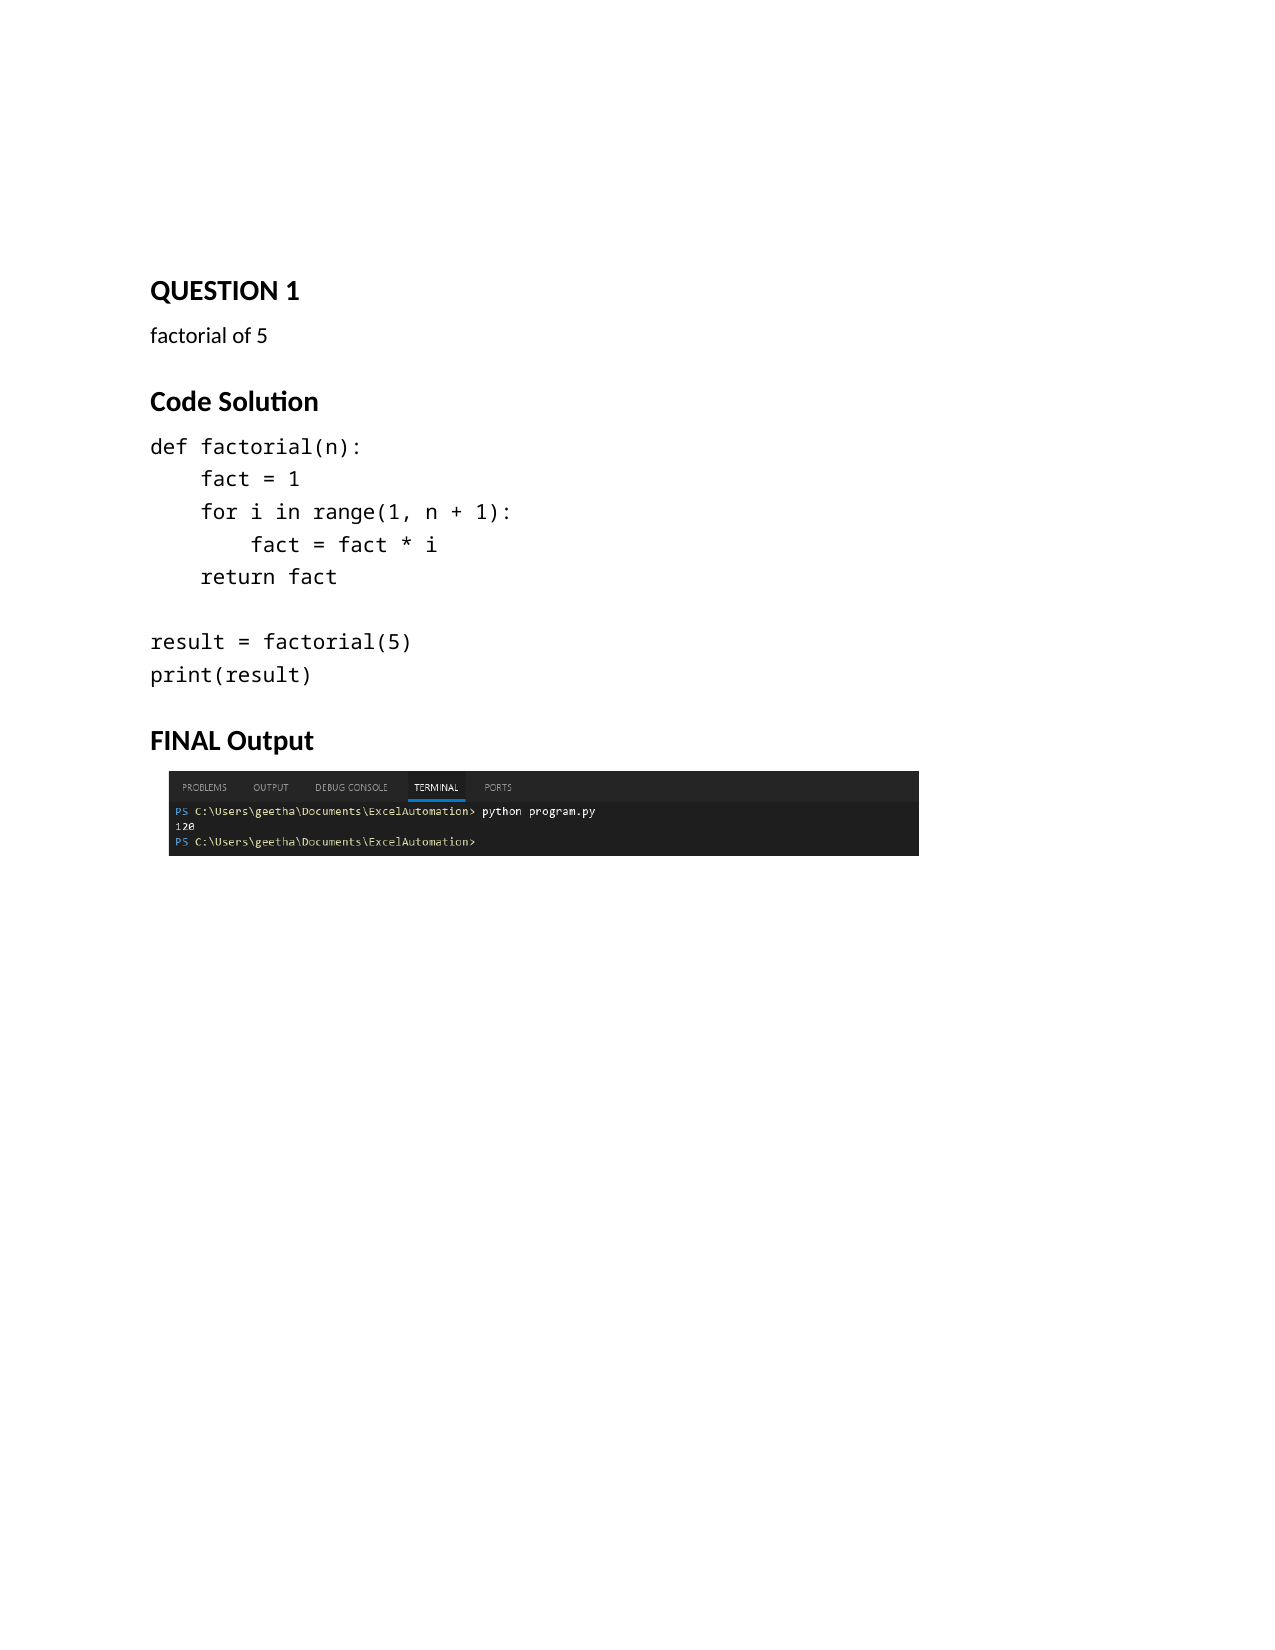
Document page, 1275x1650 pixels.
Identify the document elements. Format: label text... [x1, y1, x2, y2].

subtitle QUESTION 1 [150, 272, 1064, 308]
picture [168, 771, 919, 856]
text def factorial(n): fact = 1 for i in range(1, n + 1): fact = fact * i return fact result = factorial(5) print(result) [150, 432, 1064, 688]
subtitle Code Solution [150, 383, 1064, 418]
subtitle FINAL Output [150, 722, 1064, 757]
text factorial of 5 [150, 321, 1064, 349]
